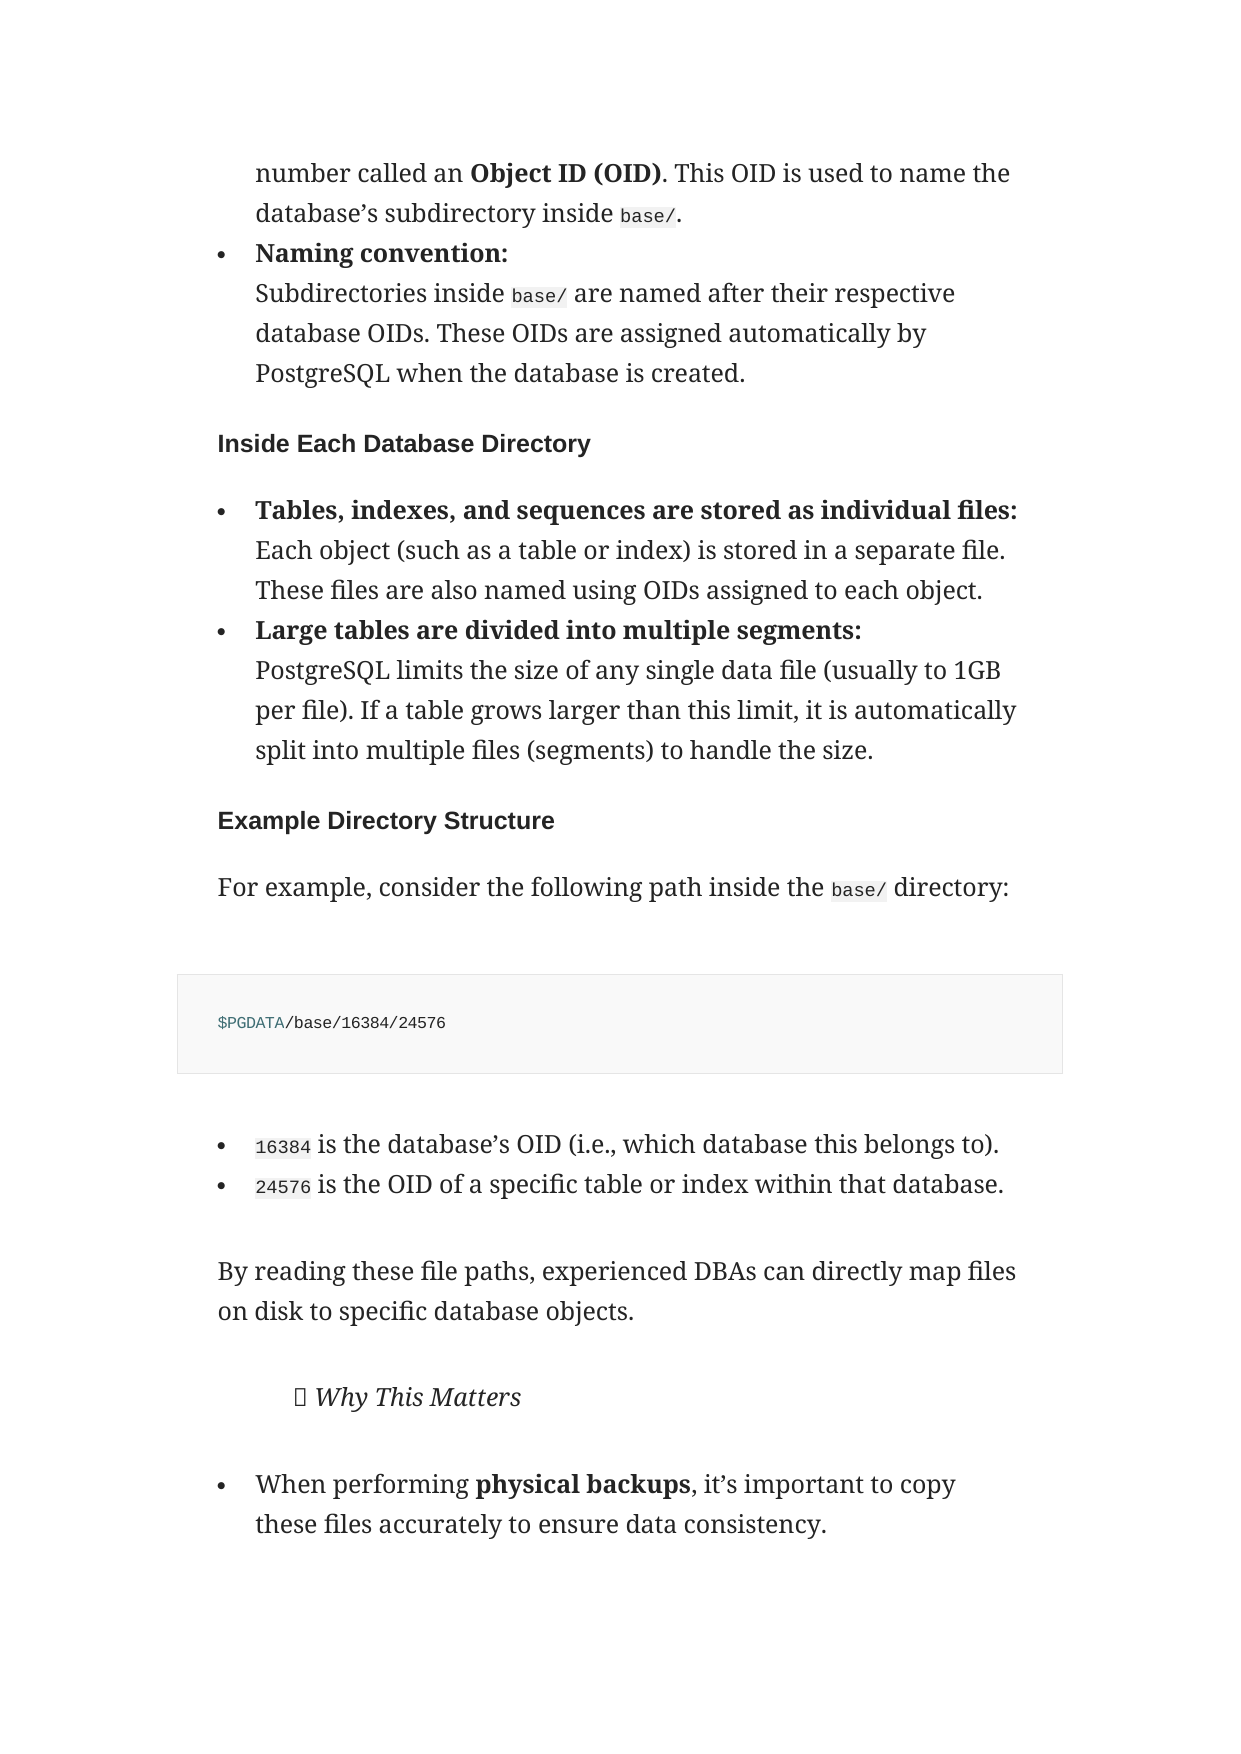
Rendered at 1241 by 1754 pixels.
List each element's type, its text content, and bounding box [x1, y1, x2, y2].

list 24576 is the OID of a specific table or index within that database. [218, 1161, 1023, 1201]
text For example, consider the following path inside the base/ directory: [217, 864, 1023, 904]
list Large tables are divided into multiple segments: PostgreSQL limits the size of any single data file (usually to 1GB per file). If a table grows larger than this limit, it is automatically split into multiple files (segments) to handle the size. [218, 607, 1023, 767]
list When performing physical backups, it’s important to copy these files accurately to ensure data consistency. [218, 1461, 1023, 1541]
list Tables, indexes, and sequences are stored as individual files: Each object (such as a table or index) is stored in a separate file. These files are also named using OIDs assigned to each object. [218, 487, 1023, 607]
subtitle Inside Each Database Directory [217, 428, 1023, 458]
text 🔧 Why This Matters [293, 1374, 947, 1414]
text $PGDATA/base/16384/24576 [178, 975, 1062, 1073]
subtitle Example Directory Structure [217, 804, 1023, 834]
list Naming convention: Subdirectories inside base/ are named after their respective database OIDs. These OIDs are assigned automatically by PostgreSQL when the database is created. [218, 230, 1023, 390]
text By reading these file paths, experienced DBAs can directly map files on disk to specific database objects. [217, 1247, 1023, 1327]
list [218, 150, 1023, 230]
list 16384 is the database’s OID (i.e., which database this belongs to). [218, 1121, 1023, 1161]
